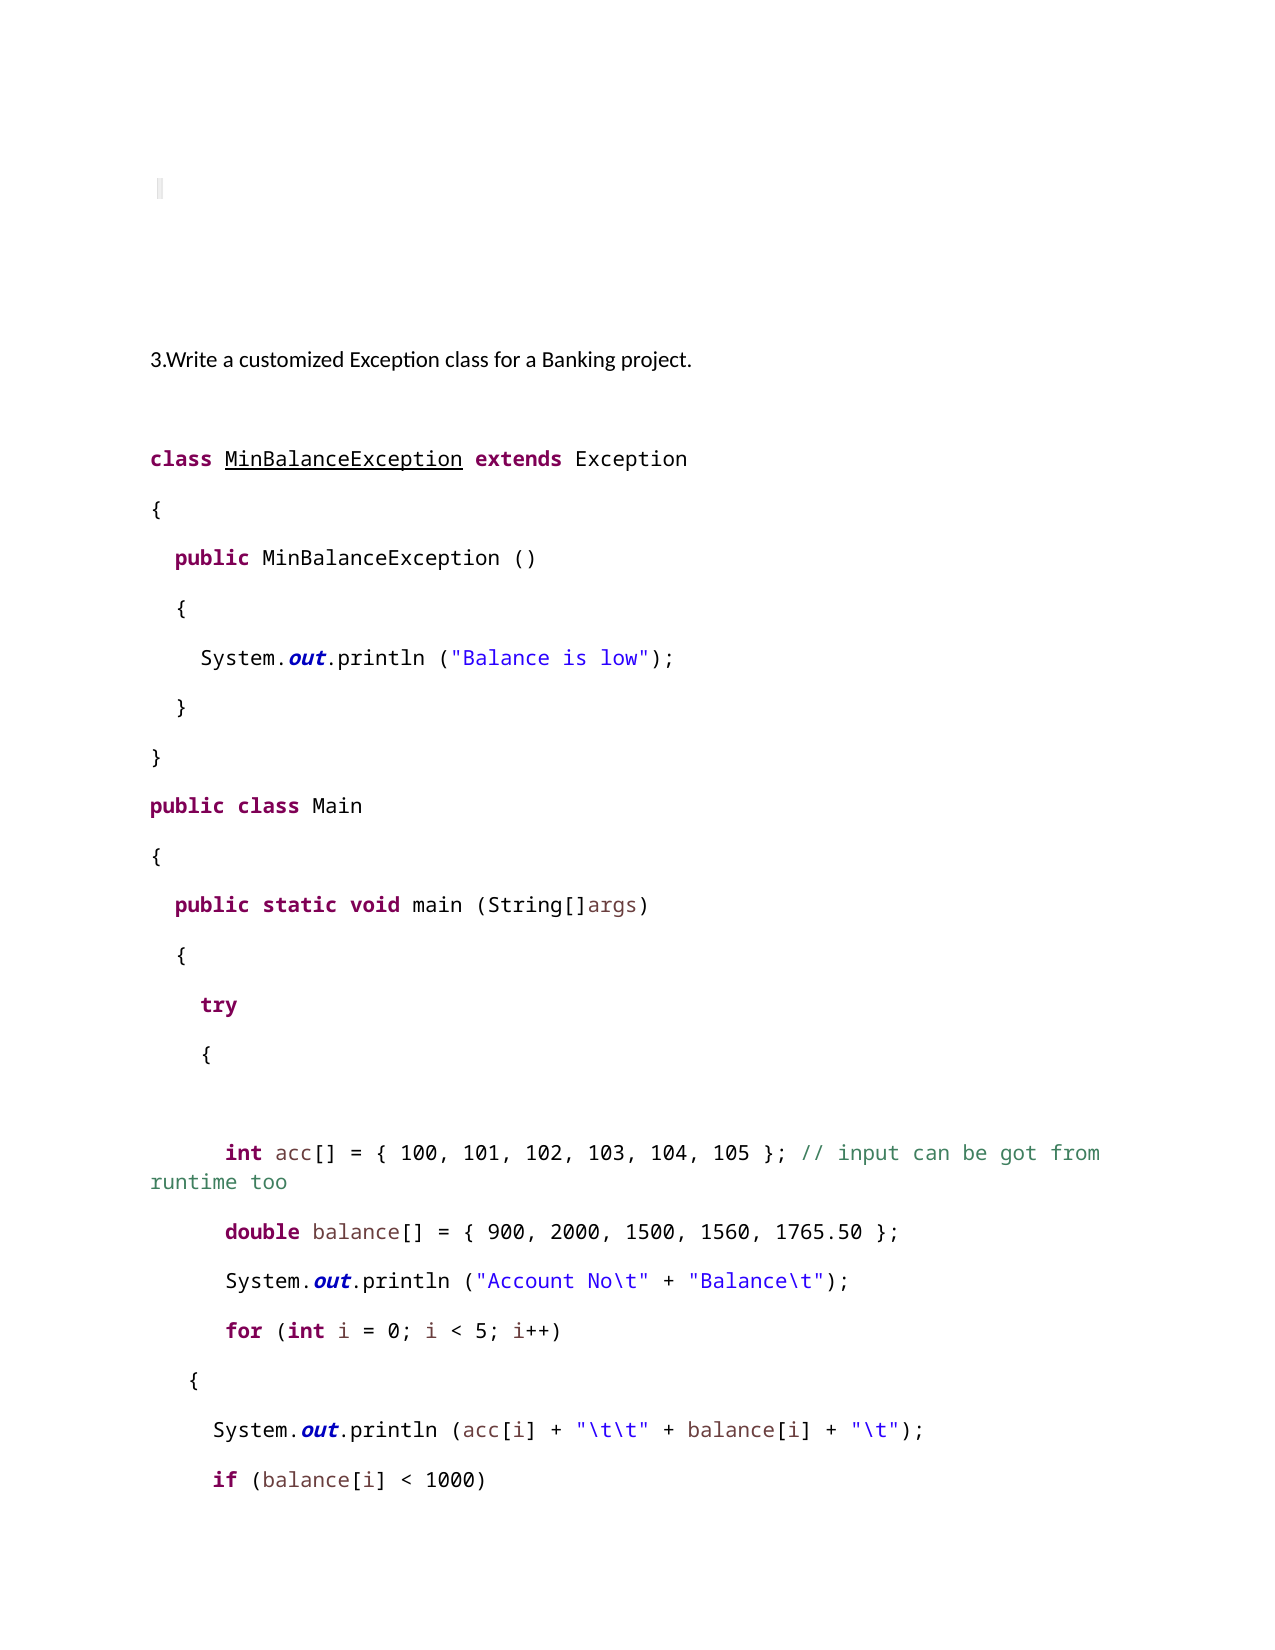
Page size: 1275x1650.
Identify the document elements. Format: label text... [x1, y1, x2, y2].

text System.out.println ("Account No\t" + "Balance\t"); [150, 1266, 1125, 1294]
text public class Main [150, 791, 1125, 819]
text public MinBalanceException () [150, 543, 1125, 572]
text } [150, 692, 1125, 720]
text { [150, 840, 1125, 869]
text double balance[] = { 900, 2000, 1500, 1560, 1765.50 }; [150, 1216, 1125, 1245]
text public static void main (String[]args) [150, 890, 1125, 919]
text System.out.println ("Balance is low"); [150, 642, 1125, 671]
text { [150, 939, 1125, 968]
text } [150, 741, 1125, 770]
text if (balance[i] < 1000) [150, 1464, 1125, 1493]
text try [150, 989, 1125, 1018]
text int acc[] = { 100, 101, 102, 103, 104, 105 }; // input can be got from runtime too [150, 1138, 1125, 1195]
text { [150, 592, 1125, 621]
text { [150, 1039, 1125, 1067]
text for (int i = 0; i < 5; i++) [150, 1315, 1125, 1344]
text System.out.println (acc[i] + "\t\t" + balance[i] + "\t"); [150, 1414, 1125, 1443]
text { [150, 493, 1125, 522]
text class MinBalanceException extends Exception [150, 444, 1125, 472]
text { [150, 1365, 1125, 1394]
text 3.Write a customized Exception class for a Banking project. [150, 344, 1125, 373]
